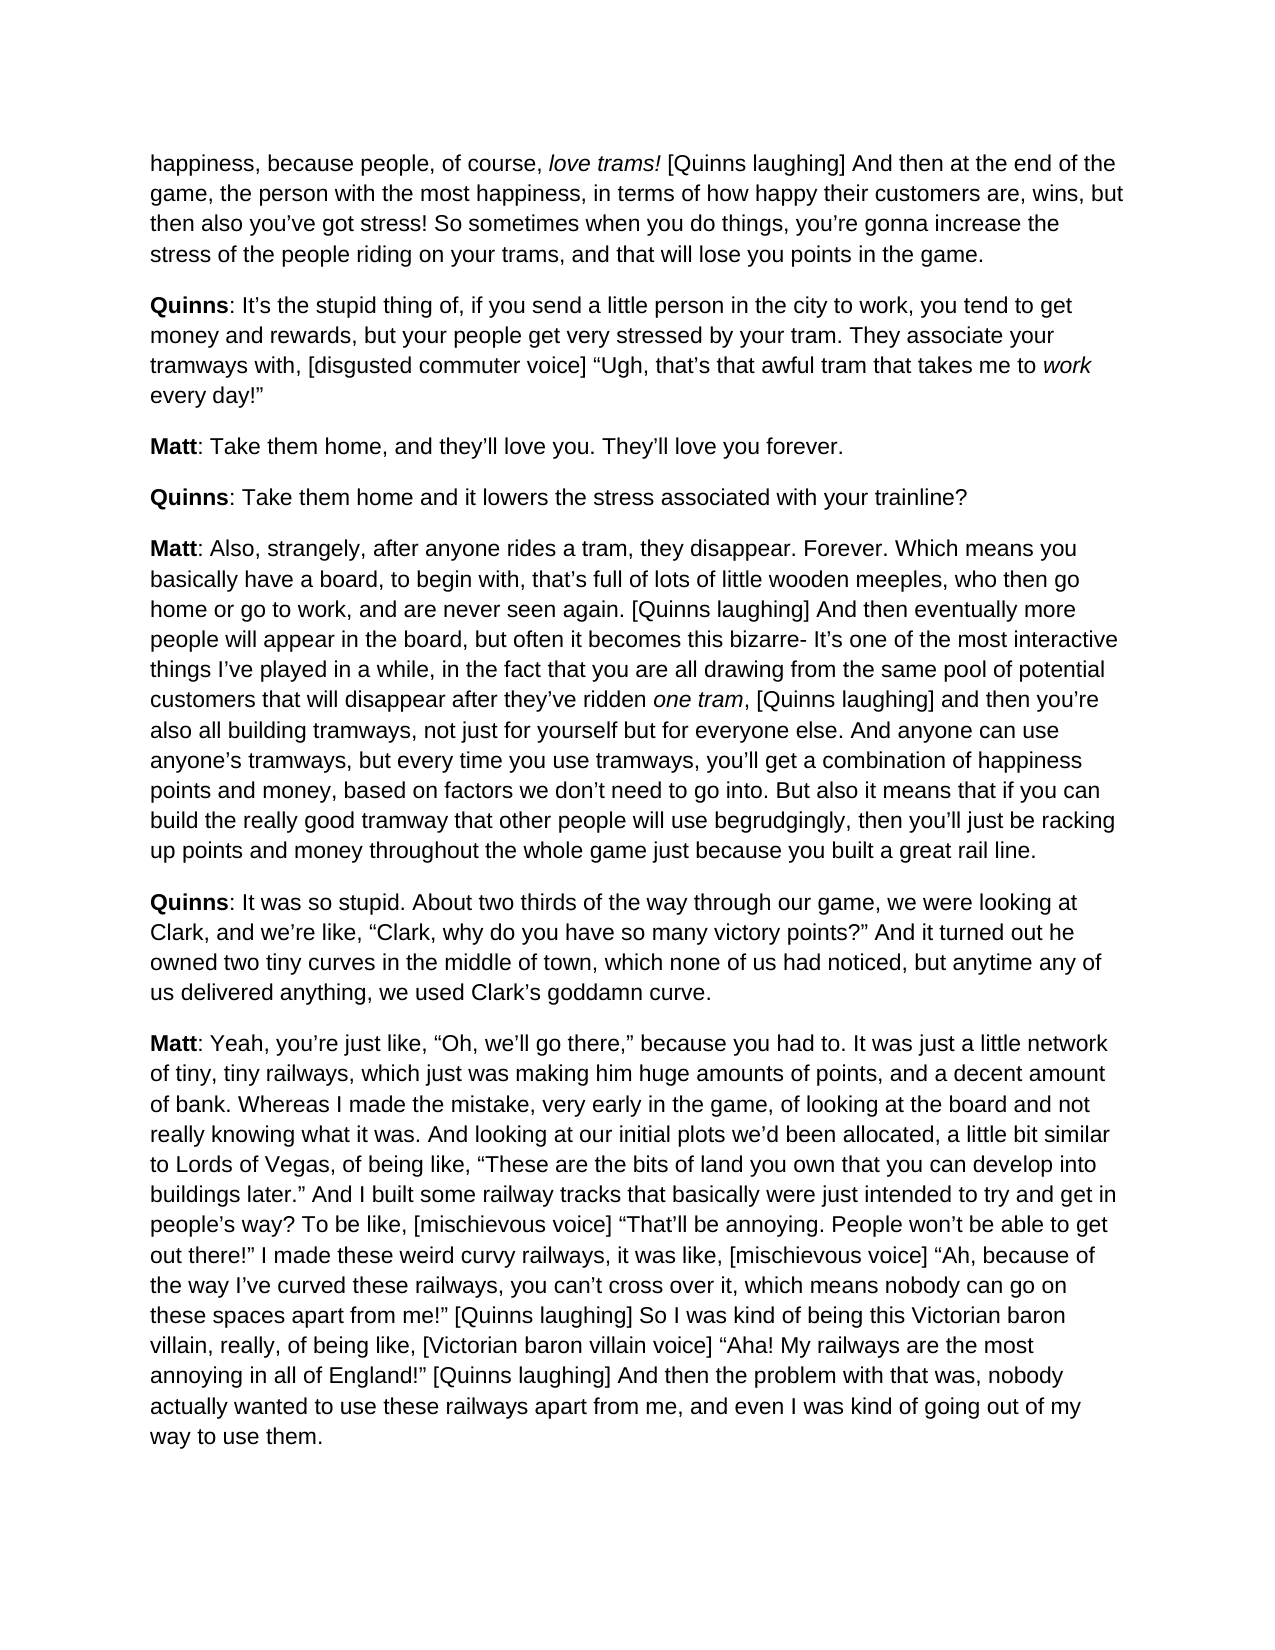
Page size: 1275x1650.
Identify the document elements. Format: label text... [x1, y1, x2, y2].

text Quinns: It’s the stupid thing of, if you send a little person in the city to work, you tend to get money and rewards, but your people get very stressed by your tram. They associate your tramways with, [disgusted commuter voice] “Ugh, that’s that awful tram that takes me to work every day!” [150, 292, 1125, 409]
text Quinns: It was so stupid. About two thirds of the way through our game, we were looking at Clark, and we’re like, “Clark, why do you have so many victory points?” And it turned out he owned two tiny curves in the middle of town, which none of us had noticed, but anytime any of us delivered anything, we used Clark’s goddamn curve. [150, 888, 1125, 1006]
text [150, 150, 1125, 267]
text Matt: Also, strangely, after anyone rides a tram, they disappear. Forever. Which means you basically have a board, to begin with, that’s full of lots of little wooden meeples, who then go home or go to work, and are never seen again. [Quinns laughing] And then eventually more people will appear in the board, but often it becomes this bizarre- It’s one of the most interactive things I’ve played in a while, in the fact that you are all drawing from the same pool of potential customers that will disappear after they’ve ridden one tram, [Quinns laughing] and then you’re also all building tramways, not just for yourself but for everyone else. And anyone can use anyone’s tramways, but every time you use tramways, you’ll get a combination of happiness points and money, based on factors we don’t need to go into. But also it means that if you can build the really good tramway that other people will use begrudgingly, then you’ll just be racking up points and money throughout the whole game just because you built a great rail line. [150, 535, 1125, 864]
text Matt: Take them home, and they’ll love you. They’ll love you forever. [150, 433, 1125, 460]
text Matt: Yeah, you’re just like, “Oh, we’ll go there,” because you had to. It was just a little network of tiny, tiny railways, which just was making him huge amounts of points, and a decent amount of bank. Whereas I made the mistake, very early in the game, of looking at the board and not really knowing what it was. And looking at our initial plots we’d been allocated, a little bit similar to Lords of Vegas, of being like, “These are the bits of land you own that you can develop into buildings later.” And I built some railway tracks that basically were just intended to try and get in people’s way? To be like, [mischievous voice] “That’ll be annoying. People won’t be able to get out there!” I made these weird curvy railways, it was like, [mischievous voice] “Ah, because of the way I’ve curved these railways, you can’t cross over it, which means nobody can go on these spaces apart from me!” [Quinns laughing] So I was kind of being this Victorian baron villain, really, of being like, [Victorian baron villain voice] “Aha! My railways are the most annoying in all of England!” [Quinns laughing] And then the problem with that was, nobody actually wanted to use these railways apart from me, and even I was kind of going out of my way to use them. [150, 1030, 1125, 1449]
text Quinns: Take them home and it lowers the stress associated with your trainline? [150, 484, 1125, 511]
